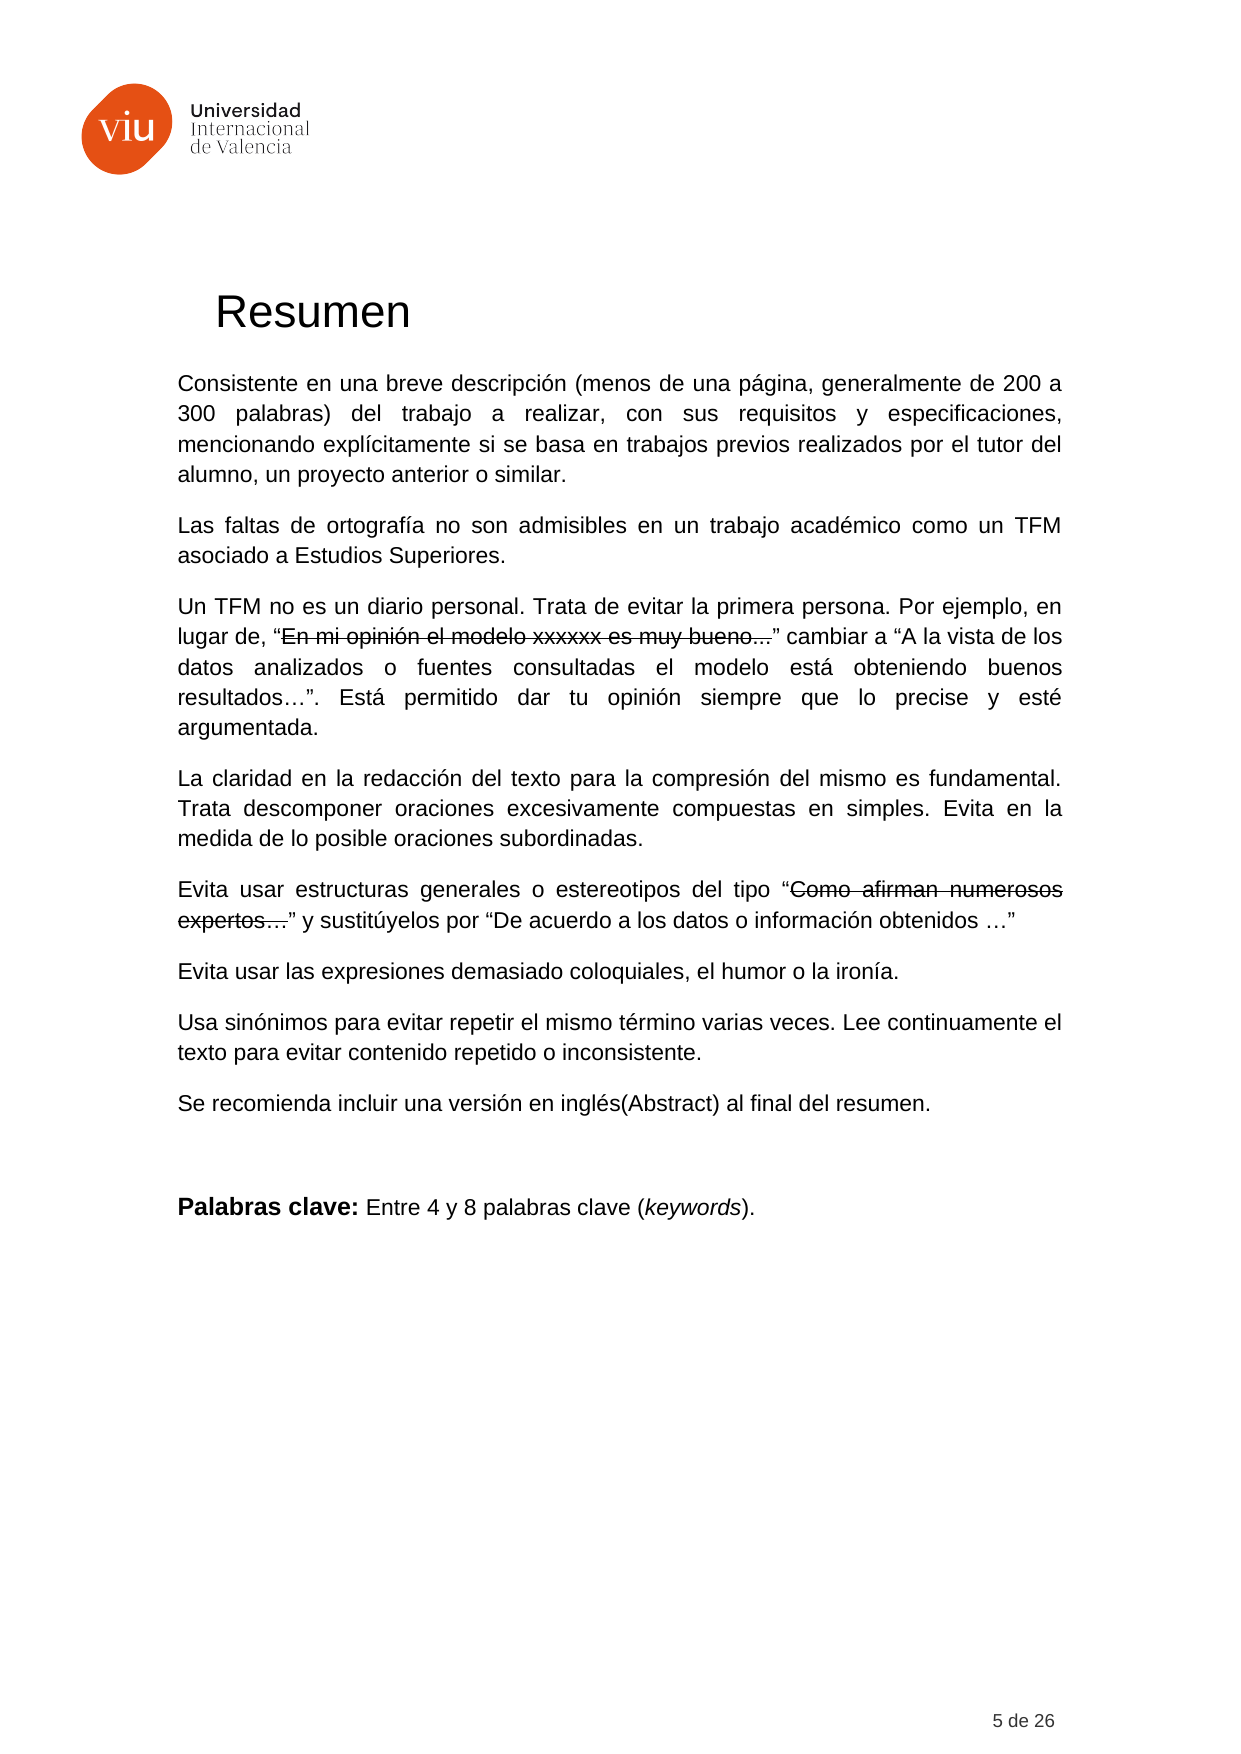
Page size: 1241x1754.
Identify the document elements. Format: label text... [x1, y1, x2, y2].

text La claridad en la redacción del texto para la compresión del mismo es fundamental. Trata descomponer oraciones excesivamente compuestas en simples. Evita en la medida de lo posible oraciones subordinadas. [177, 765, 1063, 852]
text Evita usar las expresiones demasiado coloquiales, el humor o la ironía. [177, 958, 1063, 984]
text Las faltas de ortografía no son admisibles en un trabajo académico como un TFM asociado a Estudios Superiores. [177, 512, 1063, 568]
text Usa sinónimos para evitar repetir el mismo término varias veces. Lee continuamente el texto para evitar contenido repetido o inconsistente. [177, 1009, 1063, 1065]
picture [60, 62, 330, 197]
text Evita usar estructuras generales o estereotipos del tipo “Como afirman numerosos expertos…” y sustitúyelos por “De acuerdo a los datos o información obtenidos …” [177, 876, 1063, 933]
text Consistente en una breve descripción (menos de una página, generalmente de 200 a 300 palabras) del trabajo a realizar, con sus requisitos y especificaciones, mencionando explícitamente si se basa en trabajos previos realizados por el tutor del alumno, un proyecto anterior o similar. [177, 370, 1063, 487]
text Un TFM no es un diario personal. Trata de evitar la primera persona. Por ejemplo, en lugar de, “En mi opinión el modelo xxxxxx es muy bueno...” cambiar a “A la vista de los datos analizados o fuentes consultadas el modelo está obteniendo buenos resultados…”. Está permitido dar tu opinión siempre que lo precise y esté argumentada. [177, 593, 1063, 740]
subtitle Resumen [215, 284, 1063, 337]
text Palabras clave: Entre 4 y 8 palabras clave (keywords). [177, 1192, 1063, 1221]
text Se recomienda incluir una versión en inglés(Abstract) al final del resumen. [177, 1090, 1063, 1116]
